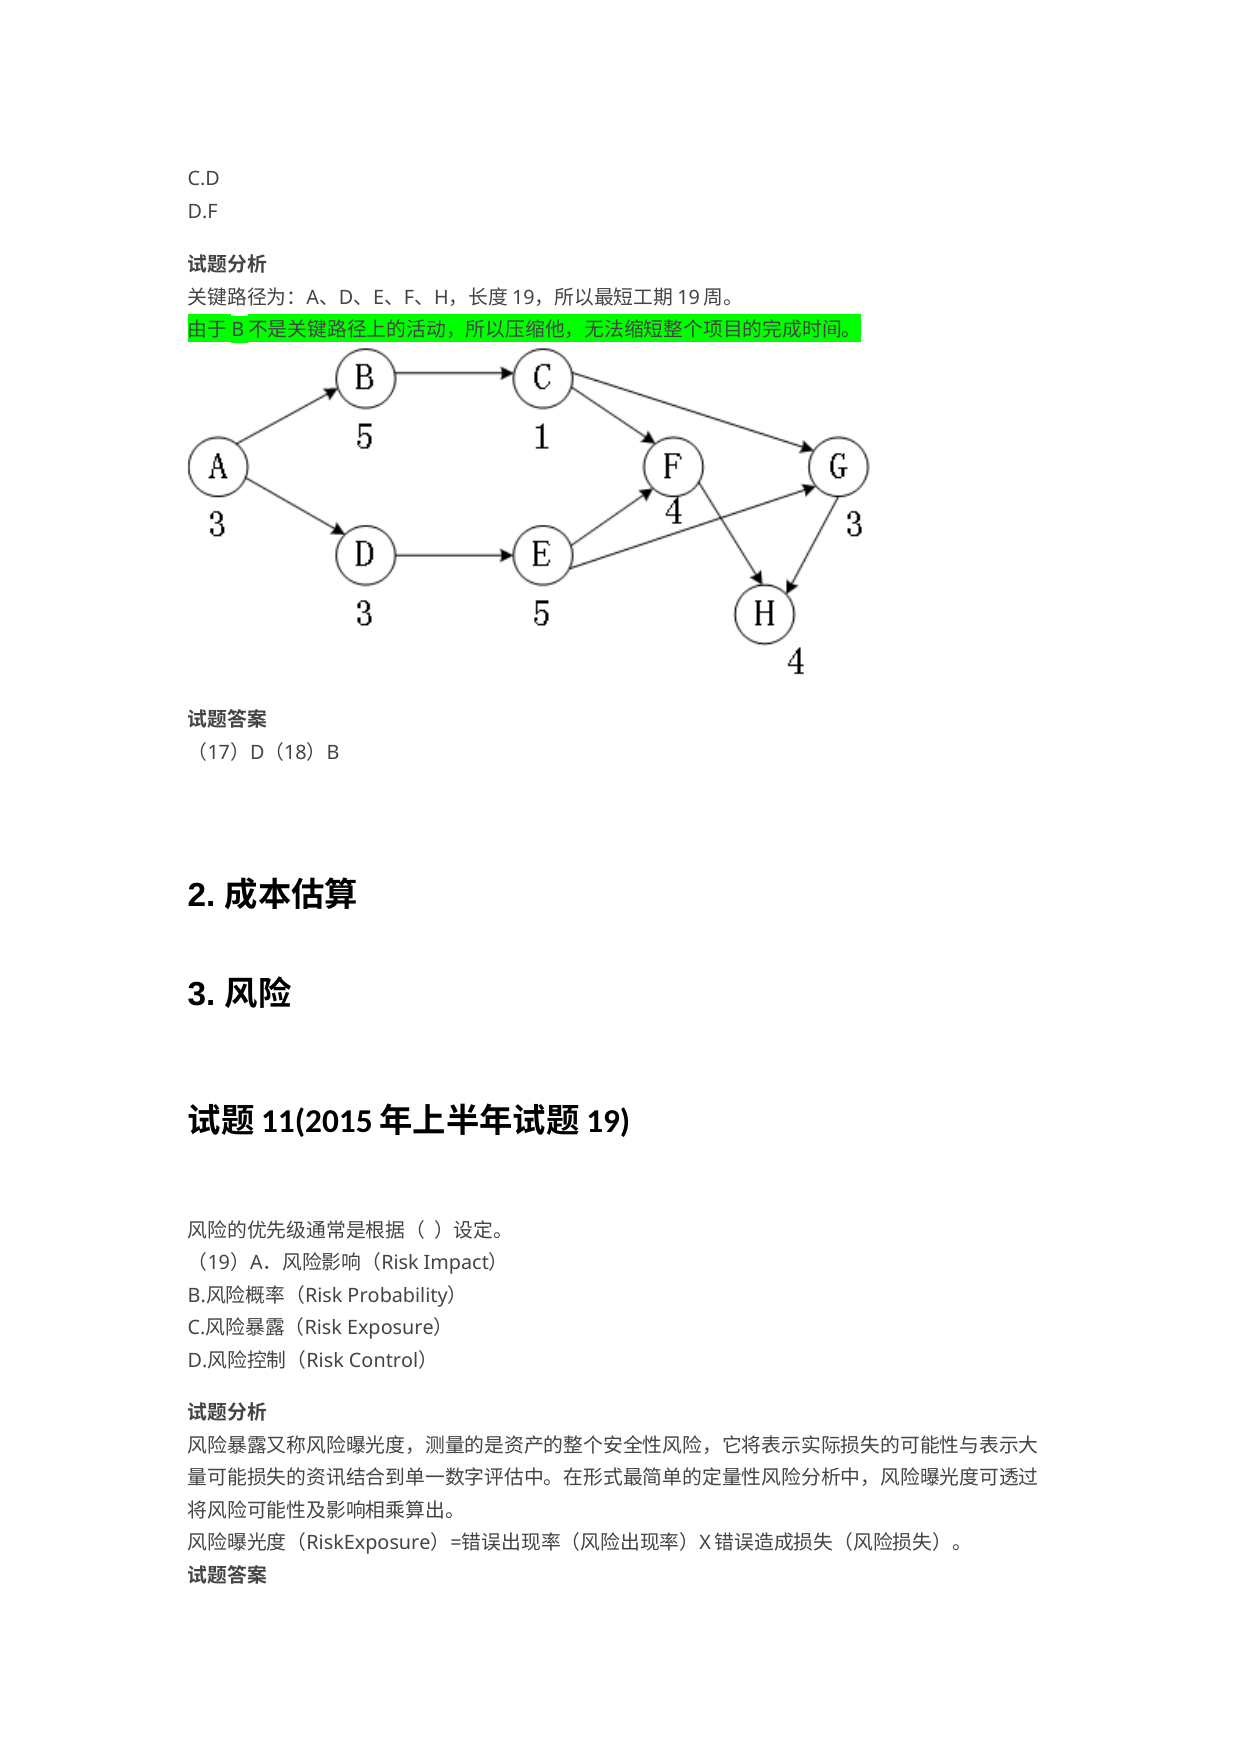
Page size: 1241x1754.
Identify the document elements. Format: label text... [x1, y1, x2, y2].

text 试题分析 [187, 247, 1053, 279]
picture [187, 344, 876, 682]
text （17）D（18）B [187, 734, 1053, 767]
subtitle 风险 [187, 986, 1053, 1051]
text 风险曝光度（RiskExposure）=错误出现率（风险出现率）X错误造成损失（风险损失）。 [187, 1552, 1053, 1584]
subtitle 成本估算 [187, 859, 1053, 924]
text 试题答案 [187, 702, 1053, 734]
text 关键路径为：A、D、E、F、H，长度19，所以最短工期19周。 [187, 279, 1053, 312]
text 风险的优先级通常是根据（ ）设定。 （19）A．风险影响（Risk Impact） B.风险概率（Risk Probability） C.风险暴露（Risk Exposure） D.风险控制（Risk Control） [187, 1239, 1053, 1402]
text 试题分析 [187, 1422, 1053, 1454]
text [187, 162, 1053, 227]
text 风险暴露又称风险曝光度，测量的是资产的整个安全性风险，它将表示实际损失的可能性与表示大量可能损失的资讯结合到单一数字评估中。在形式最简单的定量性风险分析中，风险曝光度可透过将风险可能性及影响相乘算出。 [187, 1454, 1053, 1552]
subtitle 试题11(2015年上半年试题19) [187, 1113, 1053, 1178]
